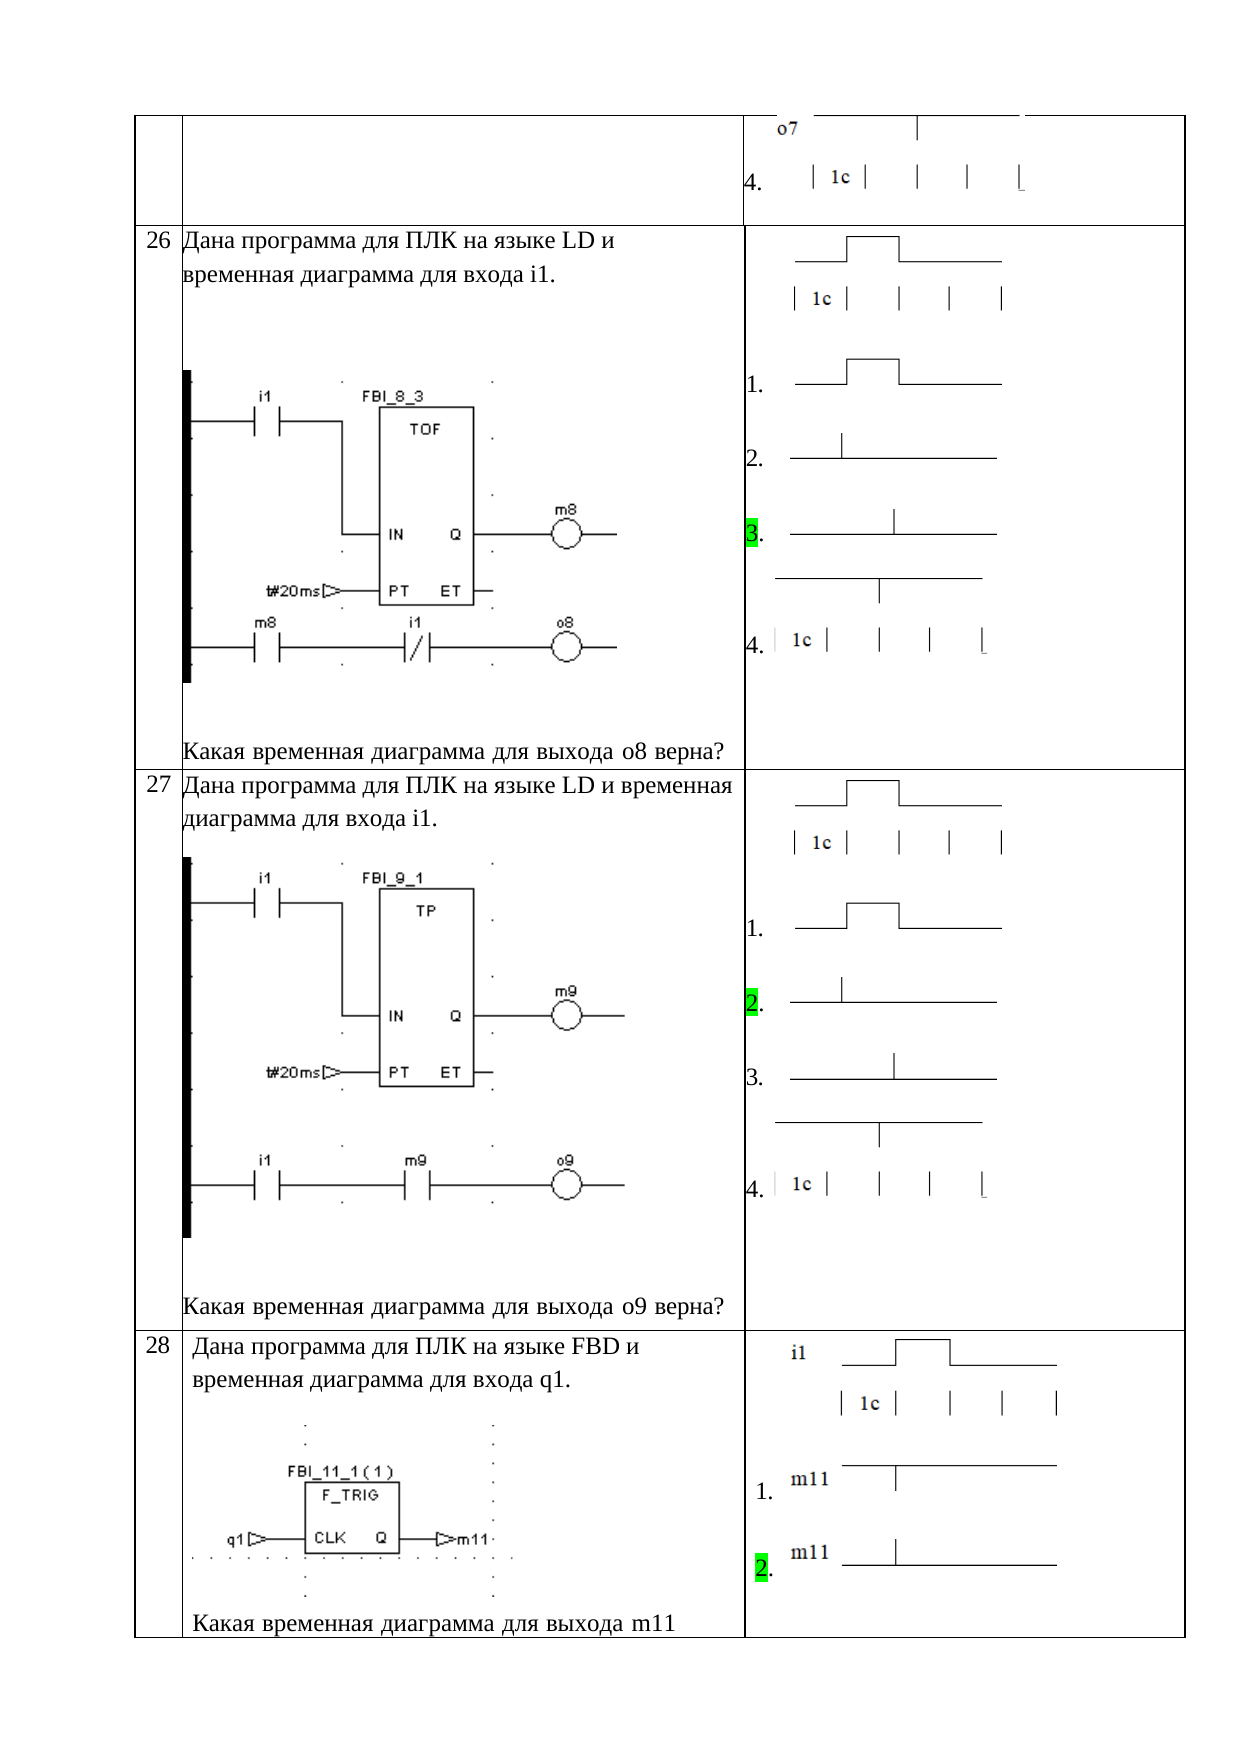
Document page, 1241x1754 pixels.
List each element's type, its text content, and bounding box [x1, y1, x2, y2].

picture [790, 1539, 1057, 1566]
table_cell 26 [136, 226, 182, 769]
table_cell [183, 1331, 744, 1637]
picture [794, 780, 1002, 929]
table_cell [183, 116, 743, 224]
table_cell 1. 2. 3. 4. [746, 1331, 1184, 1637]
table_cell 25 [136, 116, 182, 224]
picture [794, 236, 1002, 385]
picture [774, 1122, 988, 1198]
picture [790, 977, 997, 1003]
picture [777, 115, 1025, 191]
picture [192, 1425, 513, 1597]
table_cell Дана программа для ПЛК на языке LD и временная диаграмма для входа i1. Какая временная диаграмма для выхода o9 верна? [183, 770, 744, 1330]
table_cell 28 [136, 1331, 182, 1637]
table_cell Дана программа для ПЛК на языке LD и временная диаграмма для входа i1. Какая временная диаграмма для выхода o8 верна? [183, 226, 744, 769]
picture [790, 1339, 1057, 1491]
picture [182, 370, 617, 683]
picture [790, 433, 997, 459]
table_cell 1. 2. 3. 4. [746, 770, 1184, 1330]
table_cell 1. 2. 3. 4. [746, 226, 1184, 769]
picture [182, 857, 625, 1238]
picture [790, 509, 997, 535]
table_cell 1. 2. 3. 4. [744, 116, 1184, 224]
picture [790, 1053, 997, 1080]
picture [774, 578, 988, 654]
table_cell 27 [136, 770, 182, 1330]
